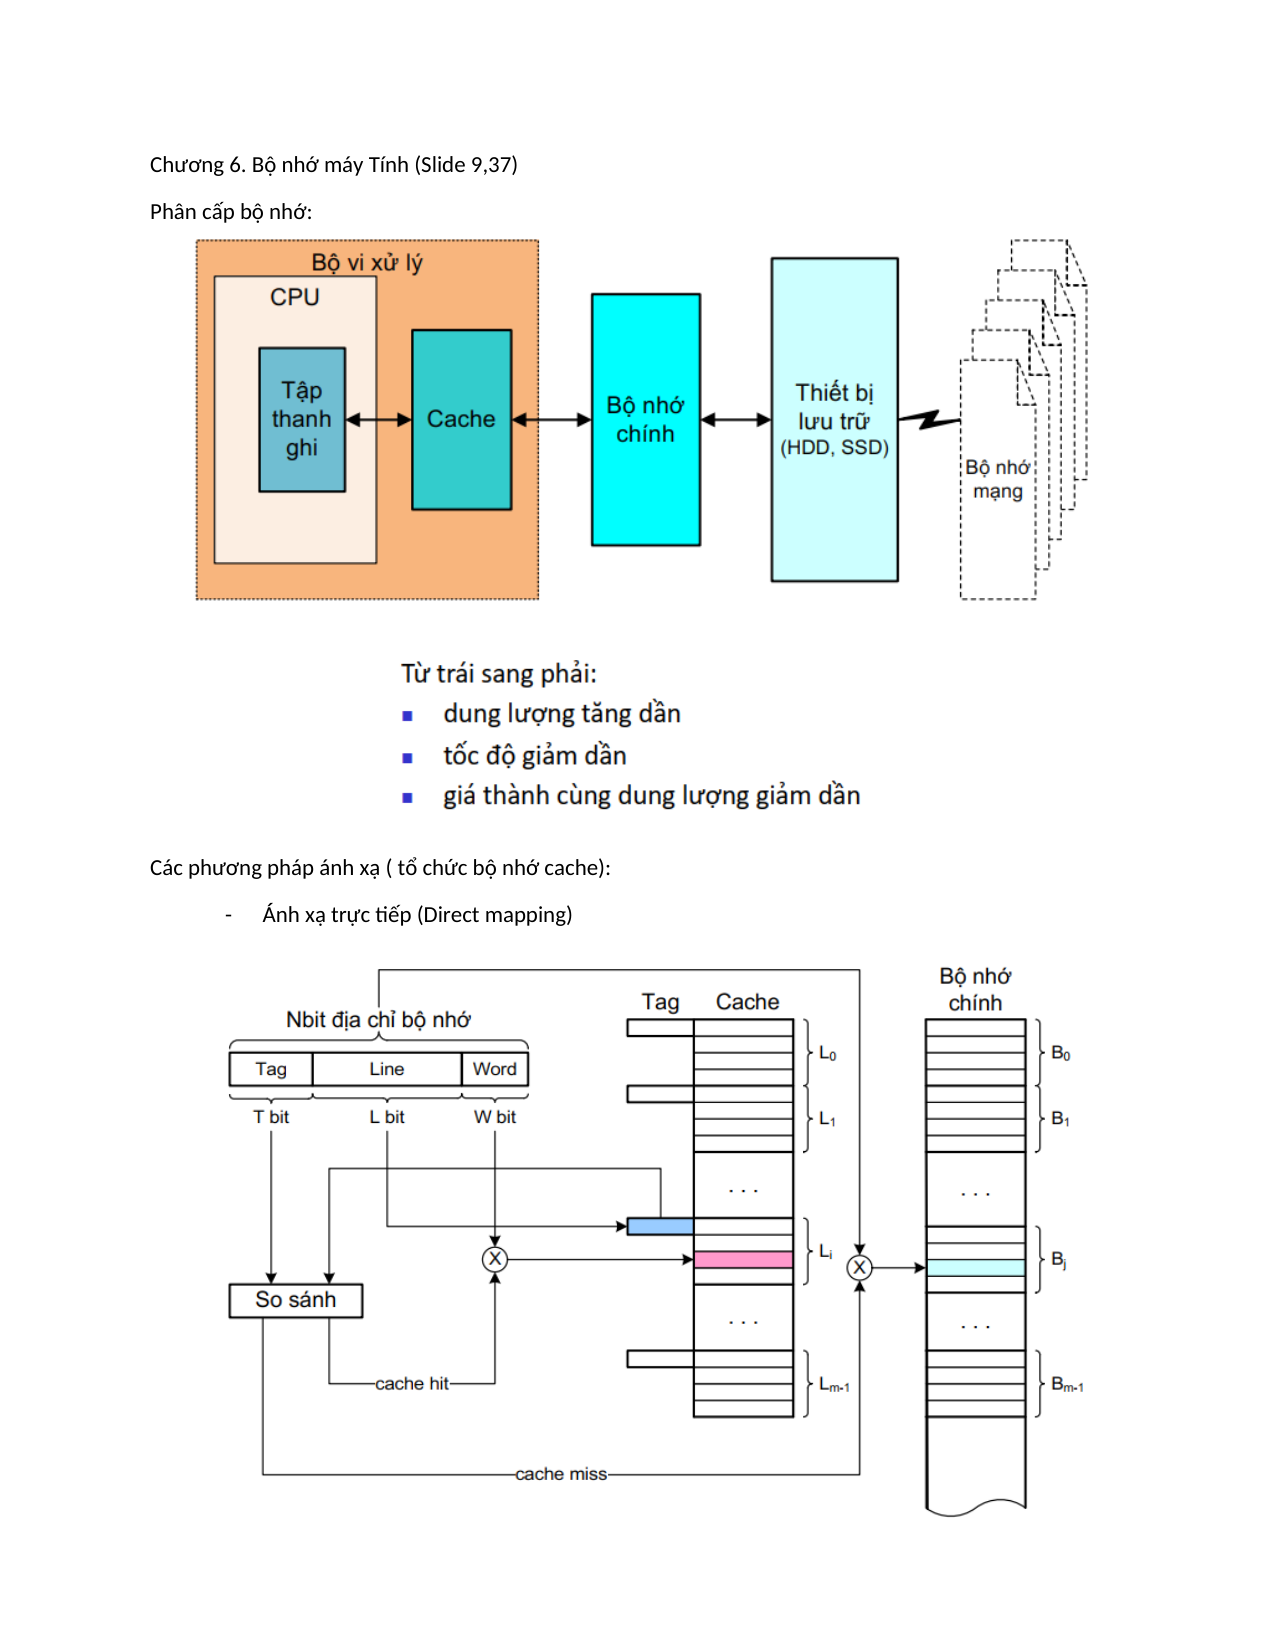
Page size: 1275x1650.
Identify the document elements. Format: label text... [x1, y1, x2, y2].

picture [161, 232, 1124, 844]
text Các phương pháp ánh xạ ( tổ chức bộ nhớ cache): [150, 853, 1125, 881]
text Phân cấp bộ nhớ: [150, 197, 1125, 225]
picture [198, 939, 1104, 1529]
list Ánh xạ trực tiếp (Direct mapping) [225, 900, 1125, 928]
text Chương 6. Bộ nhớ máy Tính (Slide 9,37) [150, 150, 1125, 178]
